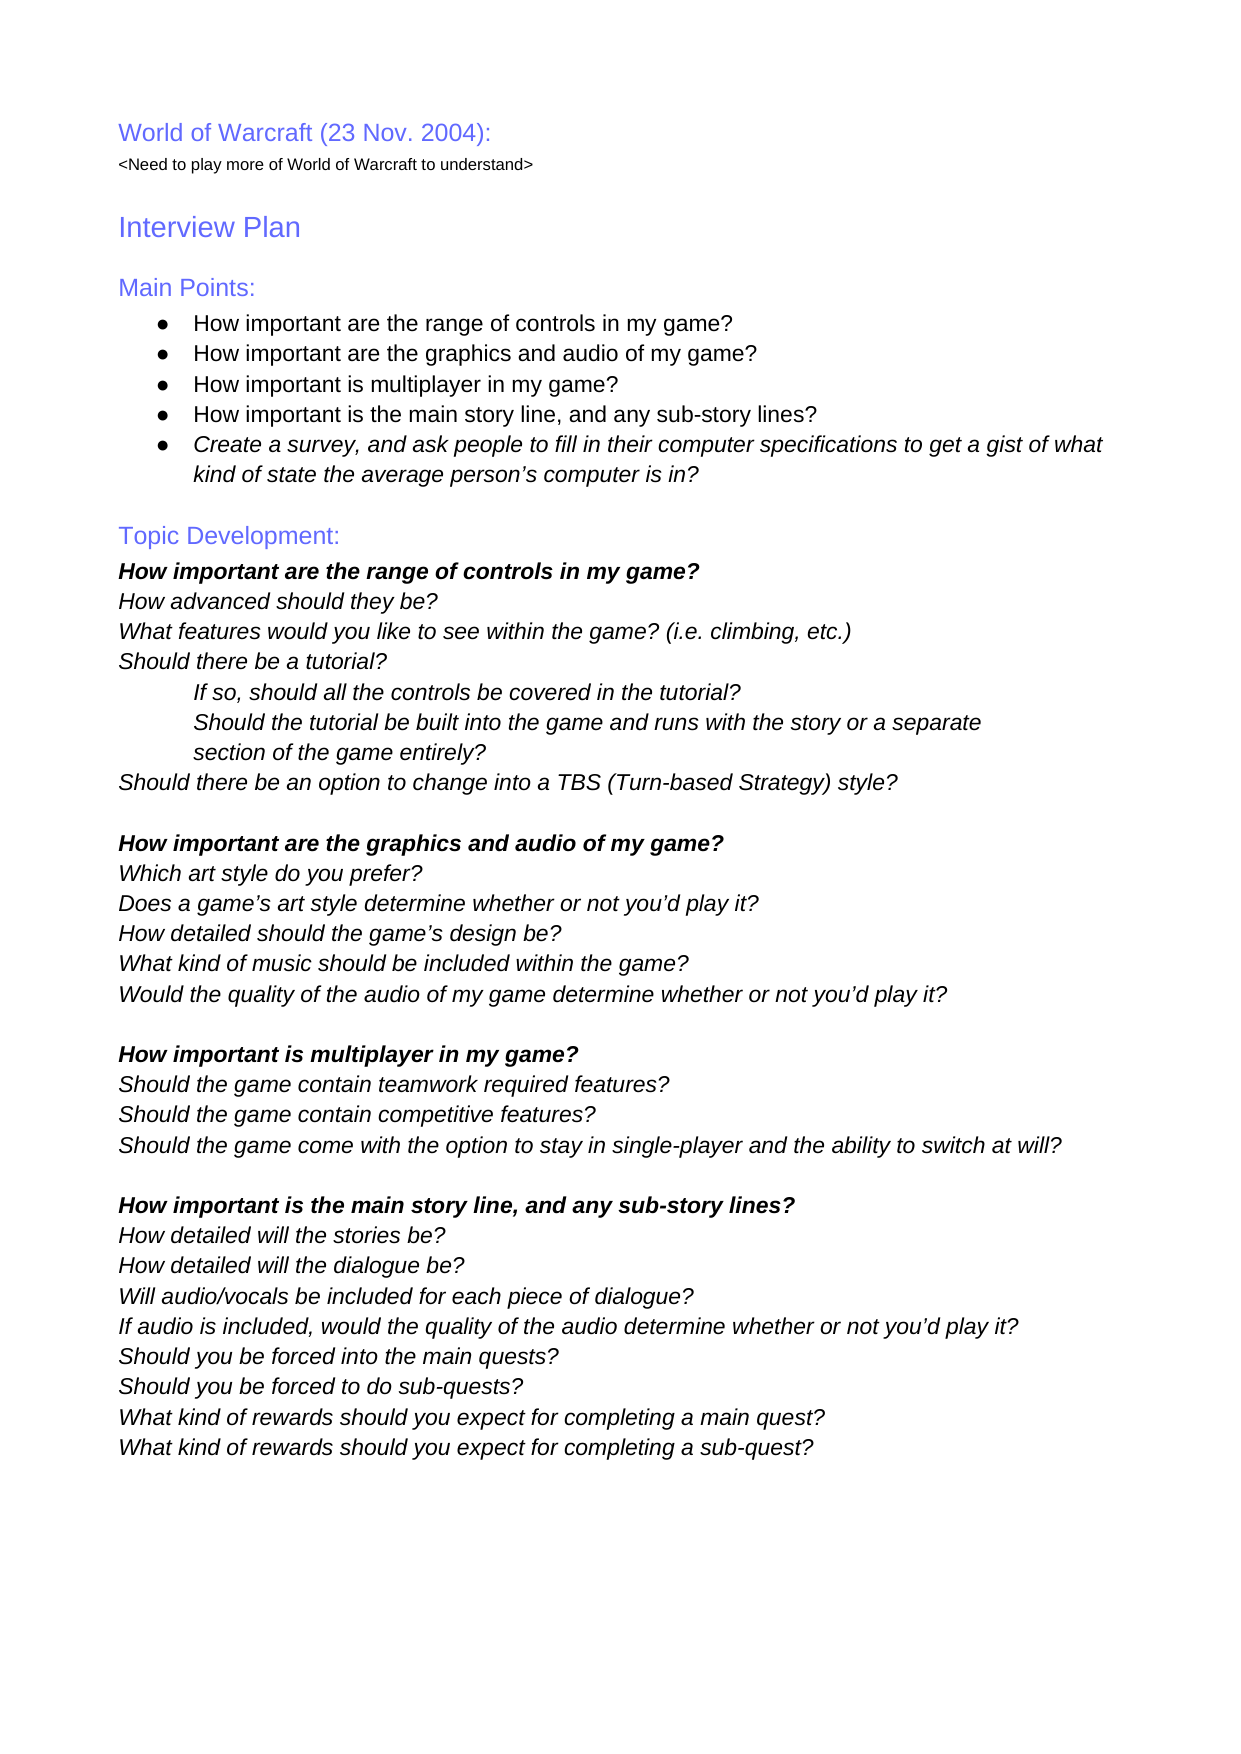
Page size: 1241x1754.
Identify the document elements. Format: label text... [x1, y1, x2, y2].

text How detailed will the dialogue be? [118, 1252, 1122, 1279]
text How detailed should the game’s design be? [118, 920, 1122, 947]
text What kind of rewards should you expect for completing a main quest? [118, 1403, 1122, 1430]
text What kind of music should be included within the game? [118, 950, 1122, 977]
text How important are the graphics and audio of my game? [118, 829, 1122, 856]
list How important are the range of controls in my game? [156, 310, 1122, 337]
text Should the game come with the option to stay in single-player and the ability to switch at will? [118, 1132, 1122, 1158]
text What features would you like to see within the game? (i.e. climbing, etc.) [118, 618, 1122, 644]
text How important is multiplayer in my game? [118, 1041, 1122, 1067]
text How important are the range of controls in my game? [118, 558, 1122, 584]
text Would the quality of the audio of my game determine whether or not you’d play it? [118, 981, 1122, 1007]
list How important are the graphics and audio of my game? [156, 340, 1122, 367]
subtitle Main Points: [118, 273, 1122, 302]
text How detailed will the stories be? [118, 1222, 1122, 1249]
text Which art style do you prefer? Does a game’s art style determine whether or not you’d play it? [118, 860, 1122, 916]
text <Need to play more of World of Warcraft to understand> [118, 155, 1122, 174]
text How advanced should they be? [118, 588, 1122, 614]
list How important is the main story line, and any sub-story lines? [156, 401, 1122, 427]
text Should you be forced into the main quests? [118, 1343, 1122, 1369]
subtitle Interview Plan [118, 210, 1122, 244]
list Create a survey, and ask people to fill in their computer specifications to get a gist of what kind of state the average person’s computer is in? [156, 431, 1122, 488]
subtitle Topic Development: [118, 521, 1122, 549]
text How important is the main story line, and any sub-story lines? [118, 1192, 1122, 1218]
text Should the game contain competitive features? [118, 1101, 1122, 1128]
subtitle World of Warcraft (23 Nov. 2004): [118, 118, 1122, 147]
text Should you be forced to do sub-quests? [118, 1373, 1122, 1400]
list How important is multiplayer in my game? [156, 371, 1122, 397]
text Should there be a tutorial? If so, should all the controls be covered in the tutorial? Should the tutorial be built into the game and runs with the story or a separate section of the game entirely? [118, 648, 1122, 765]
text Will audio/vocals be included for each piece of dialogue? [118, 1283, 1122, 1309]
text Should the game contain teamwork required features? [118, 1071, 1122, 1098]
text Should there be an option to change into a TBS (Turn-based Strategy) style? [118, 769, 1122, 826]
text What kind of rewards should you expect for completing a sub-quest? [118, 1434, 1122, 1551]
text If audio is included, would the quality of the audio determine whether or not you’d play it? [118, 1313, 1122, 1339]
